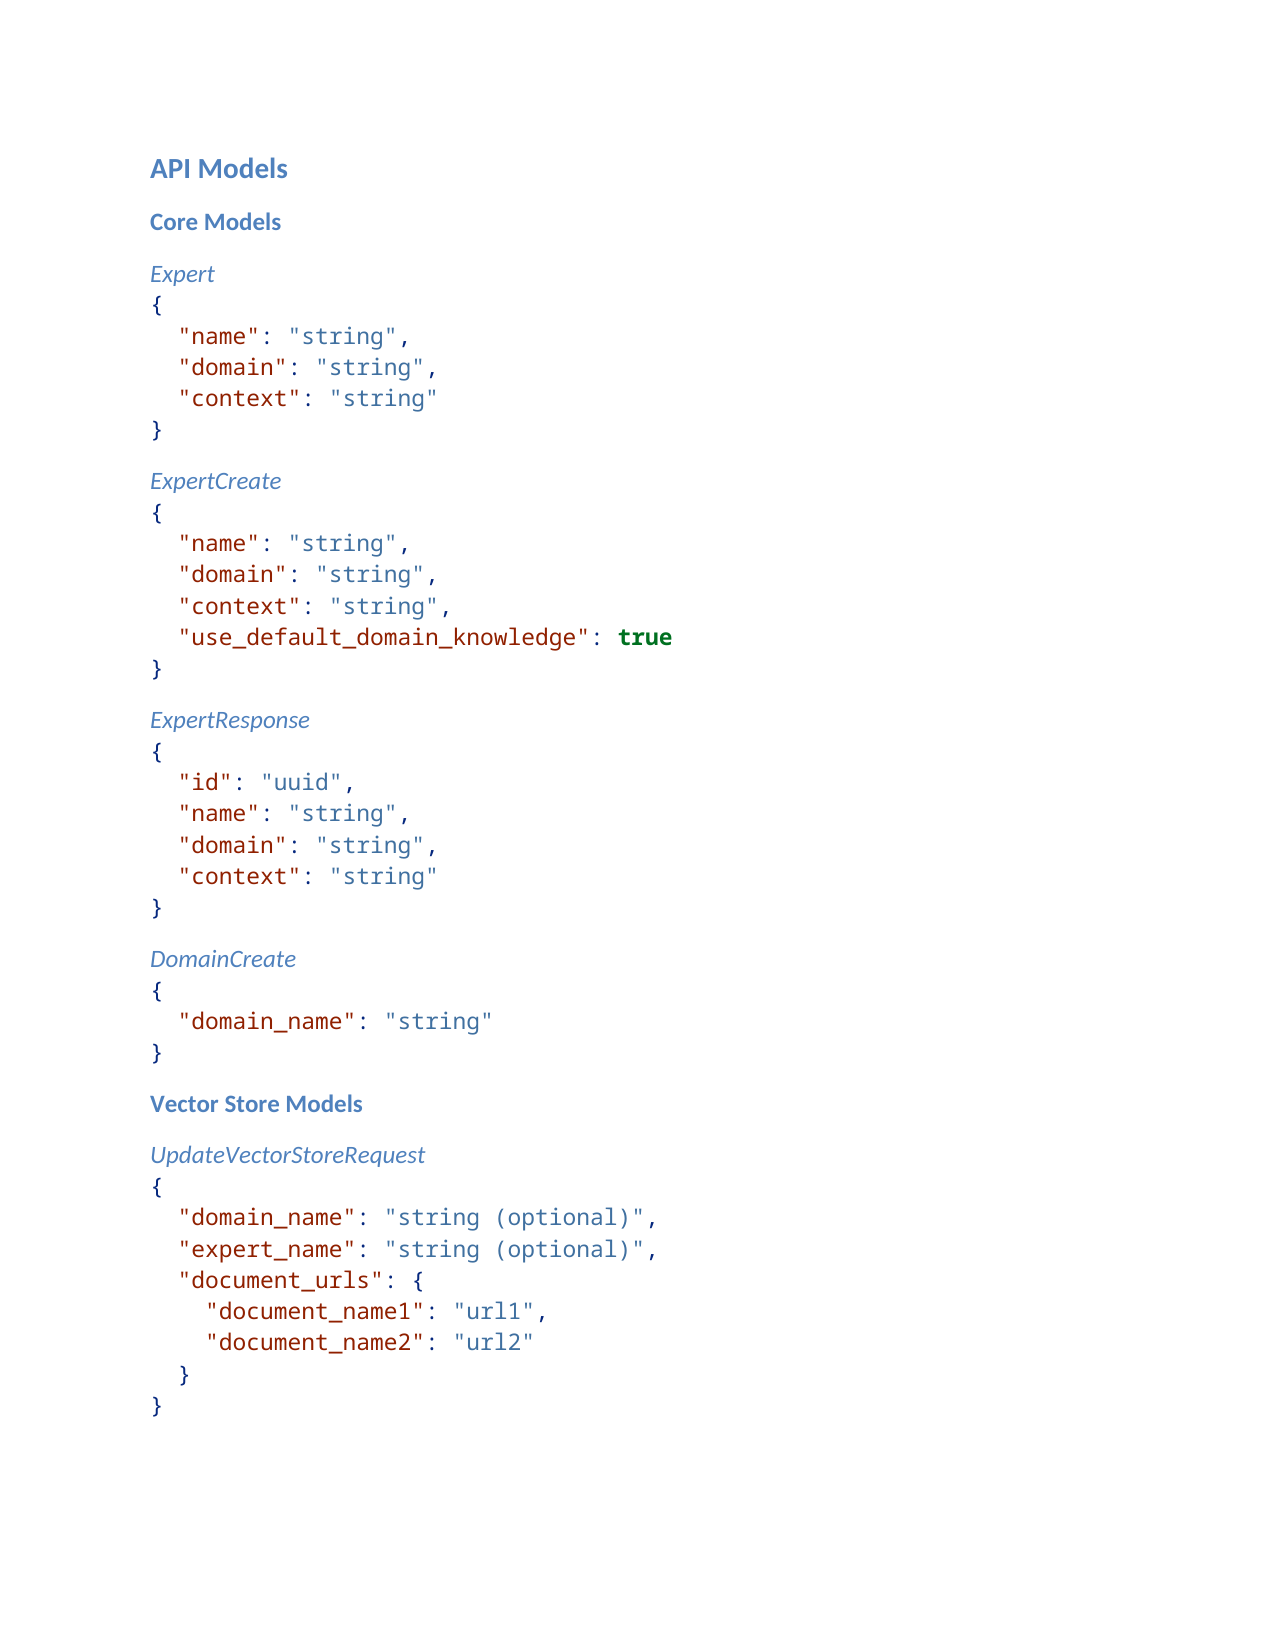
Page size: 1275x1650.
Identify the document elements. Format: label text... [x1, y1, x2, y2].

subtitle Expert [150, 258, 1125, 288]
text { "domain_name": "string (optional)", "expert_name": "string (optional)", "document_urls": { "document_name1": "url1", "document_name2": "url2" } } [150, 1170, 1125, 1420]
subtitle Core Models [150, 206, 1125, 237]
text { "domain_name": "string" } [150, 974, 1125, 1067]
subtitle ExpertResponse [150, 704, 1125, 735]
subtitle DomainCreate [150, 943, 1125, 974]
text { "name": "string", "domain": "string", "context": "string", "use_default_domain_knowledge": true } [150, 496, 1125, 683]
subtitle UpdateVectorStoreRequest [150, 1139, 1125, 1170]
text { "name": "string", "domain": "string", "context": "string" } [150, 288, 1125, 444]
subtitle API Models [150, 150, 1125, 186]
subtitle Vector Store Models [150, 1088, 1125, 1119]
subtitle ExpertCreate [150, 465, 1125, 496]
text { "id": "uuid", "name": "string", "domain": "string", "context": "string" } [150, 735, 1125, 922]
